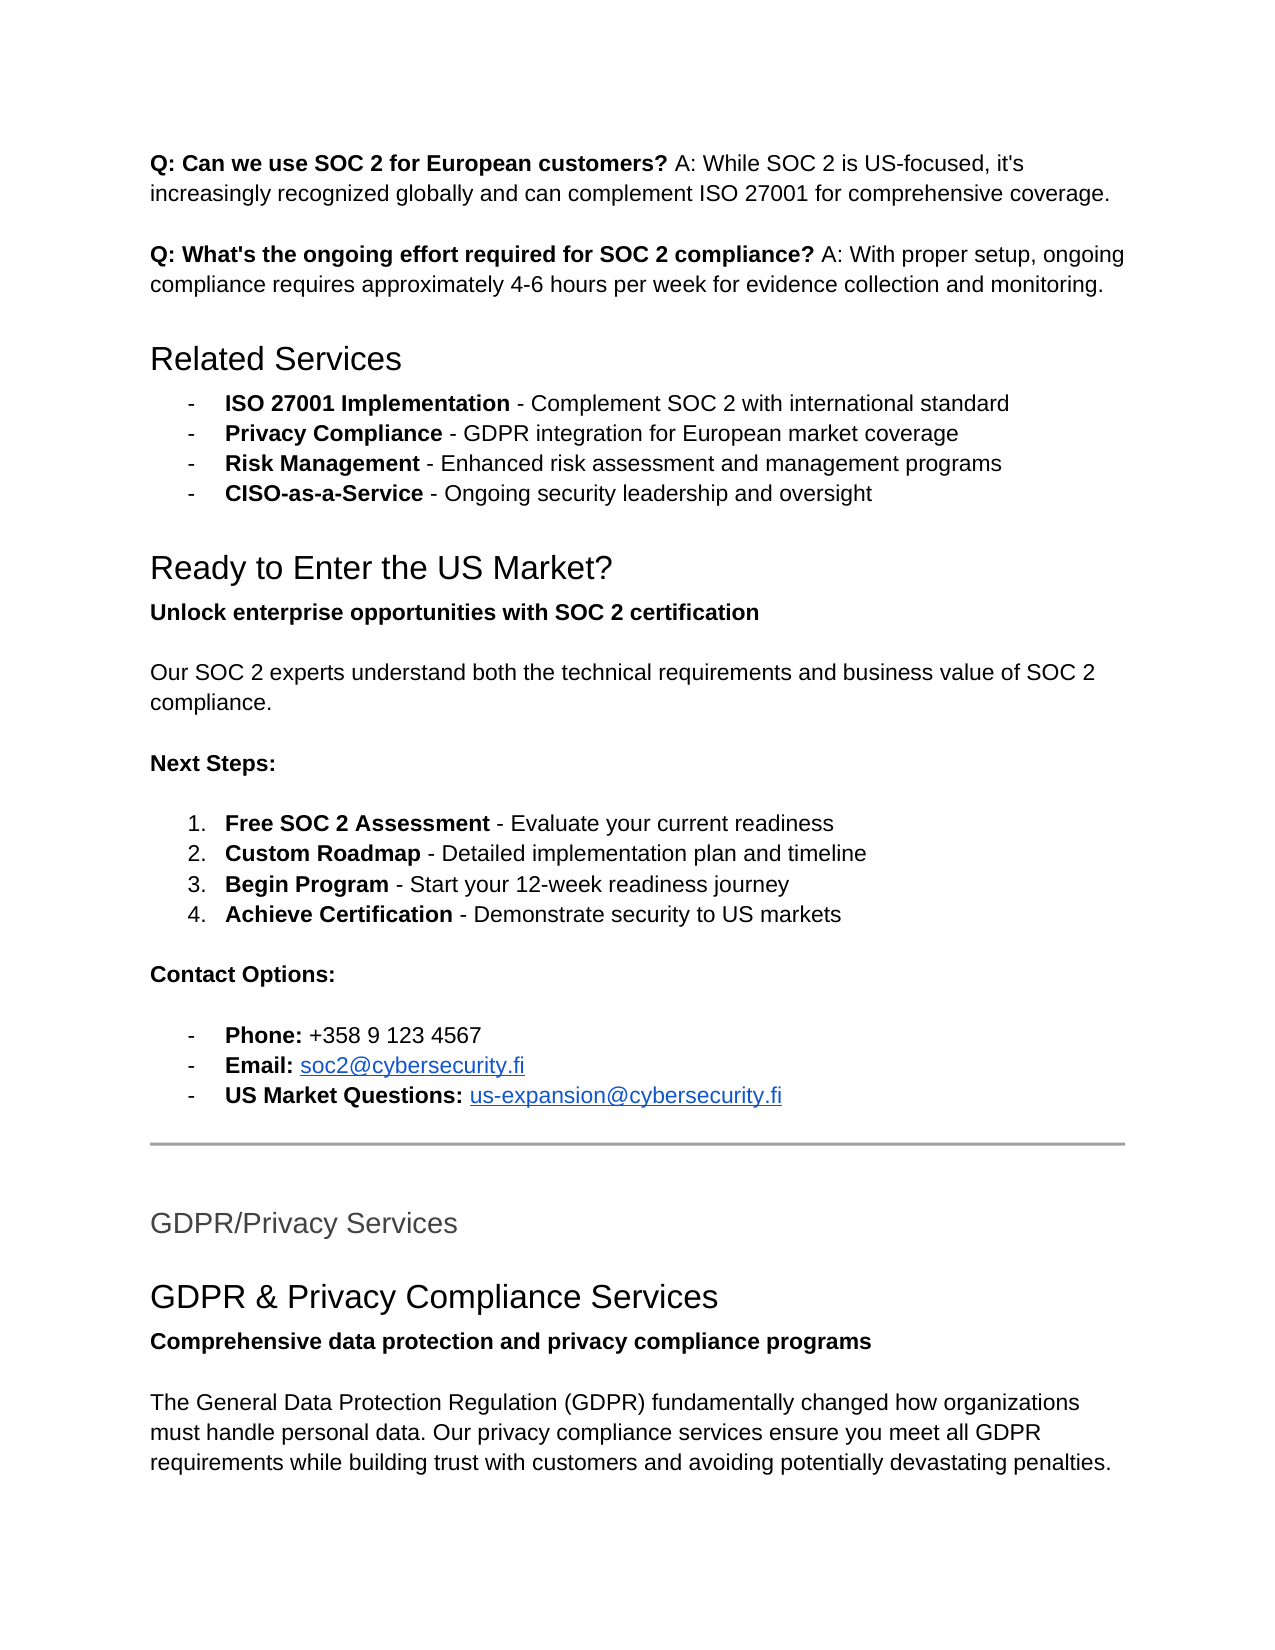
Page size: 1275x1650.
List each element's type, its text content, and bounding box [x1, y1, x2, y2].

text Contact Options: [150, 961, 1125, 988]
text Q: Can we use SOC 2 for European customers? A: While SOC 2 is US-focused, it's increasingly recognized globally and can complement ISO 27001 for comprehensive coverage. [150, 150, 1125, 207]
list Privacy Compliance - GDPR integration for European market coverage [187, 420, 1125, 446]
list Begin Program - Start your 12-week readiness journey [187, 871, 1125, 897]
list US Market Questions: us-expansion@cybersecurity.fi [187, 1082, 1125, 1108]
subtitle GDPR & Privacy Compliance Services [150, 1277, 1125, 1316]
text Next Steps: [150, 750, 1125, 776]
list Risk Management - Enhanced risk assessment and management programs [187, 450, 1125, 476]
list Achieve Certification - Demonstrate security to US markets [187, 901, 1125, 927]
list CISO-as-a-Service - Ongoing security leadership and oversight [187, 480, 1125, 506]
list ISO 27001 Implementation - Complement SOC 2 with international standard [187, 389, 1125, 416]
list Custom Roadmap - Detailed implementation plan and timeline [187, 840, 1125, 867]
subtitle GDPR/Privacy Services [150, 1206, 1125, 1239]
list Email: soc2@cybersecurity.fi [187, 1052, 1125, 1078]
list Free SOC 2 Assessment - Evaluate your current readiness [187, 810, 1125, 837]
text The General Data Protection Regulation (GDPR) fundamentally changed how organizations must handle personal data. Our privacy compliance services ensure you meet all GDPR requirements while building trust with customers and avoiding potentially devastating penalties. [150, 1388, 1125, 1475]
text Comprehensive data protection and privacy compliance programs [150, 1328, 1125, 1354]
text Unlock enterprise opportunities with SOC 2 certification [150, 599, 1125, 625]
subtitle Ready to Enter the US Market? [150, 548, 1125, 586]
list Phone: +358 9 123 4567 [187, 1022, 1125, 1048]
text Q: What's the ongoing effort required for SOC 2 compliance? A: With proper setup, ongoing compliance requires approximately 4-6 hours per week for evidence collection and monitoring. [150, 241, 1125, 297]
subtitle Related Services [150, 338, 1125, 377]
text Our SOC 2 experts understand both the technical requirements and business value of SOC 2 compliance. [150, 659, 1125, 716]
